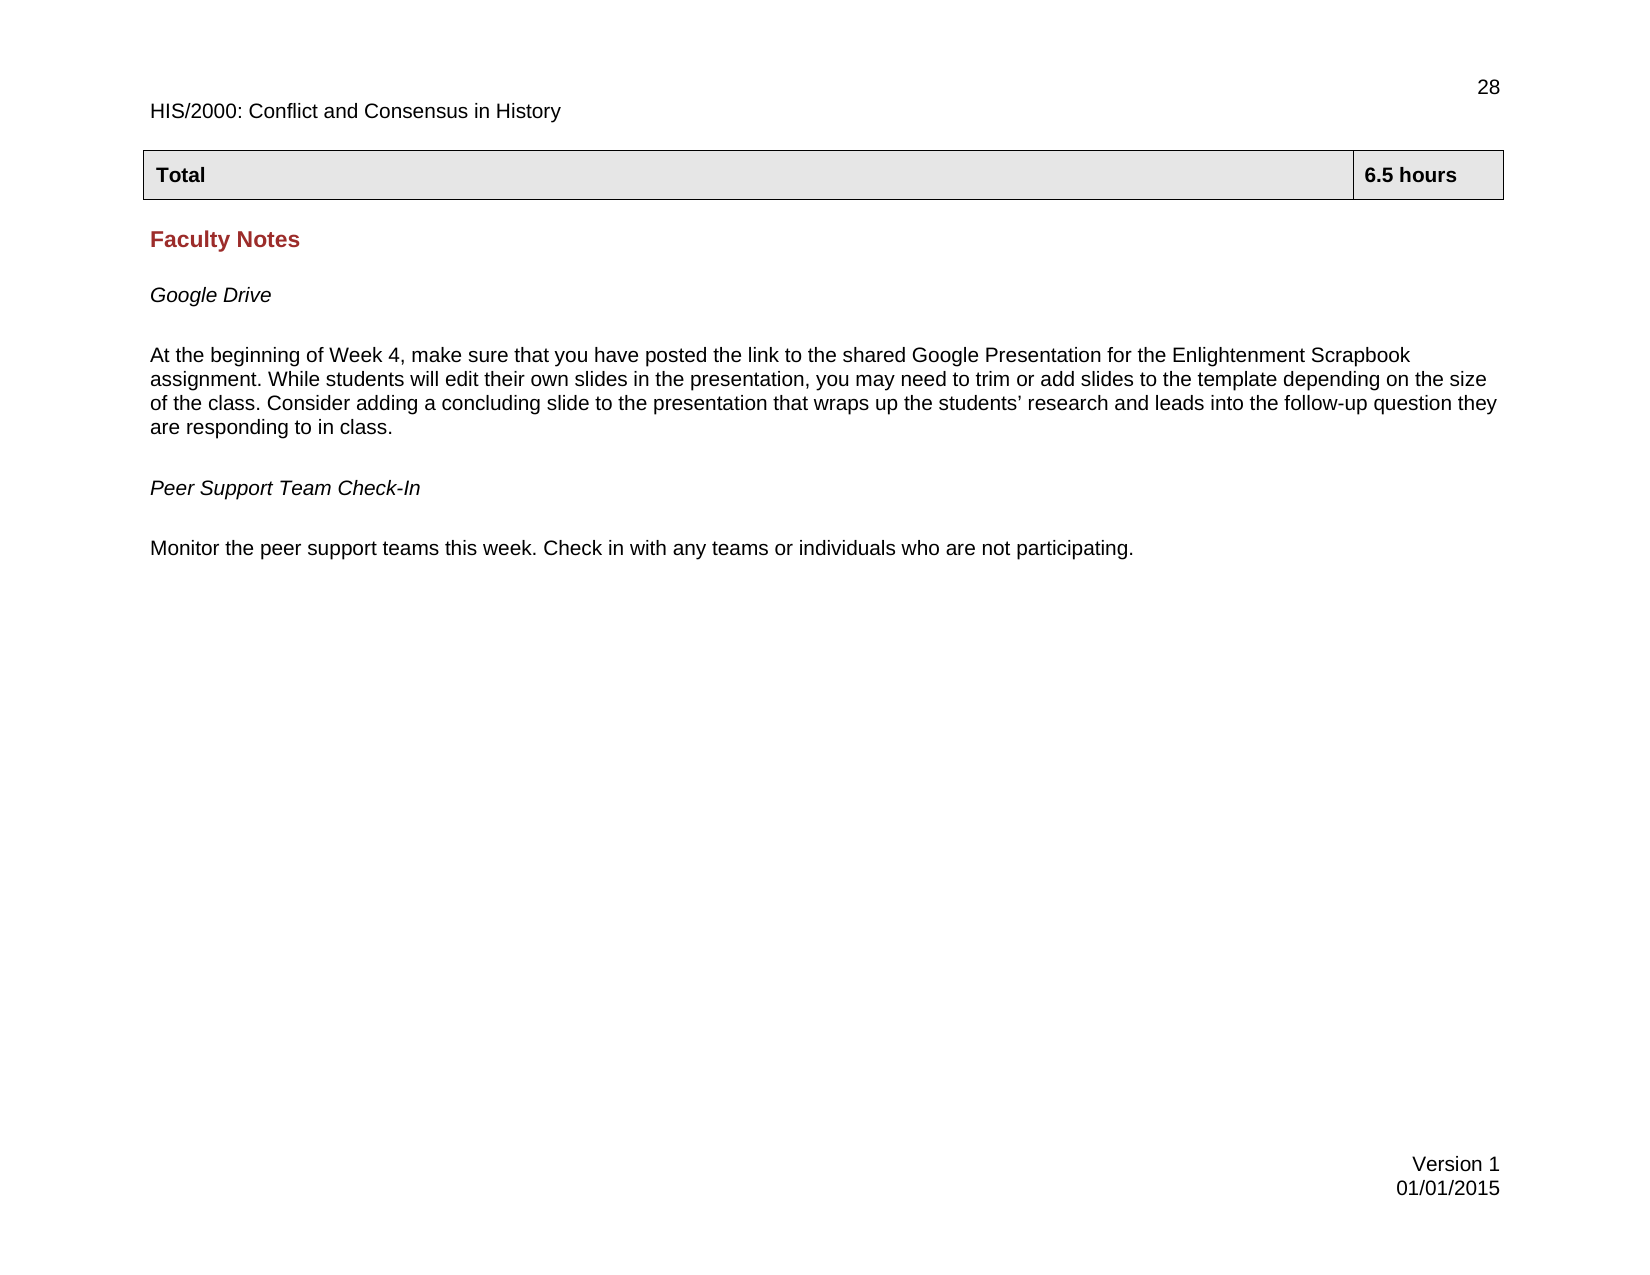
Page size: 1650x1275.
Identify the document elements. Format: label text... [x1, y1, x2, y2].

table_cell [1203, 151, 1353, 199]
text At the beginning of Week 4, make sure that you have posted the link to the shared Google Presentation for the Enlightenment Scrapbook assignment. While students will edit their own slides in the presentation, you may need to trim or add slides to the template depending on the size of the class. Consider adding a concluding slide to the presentation that wraps up the students’ research and leads into the follow-up question they are responding to in class. [150, 343, 1500, 439]
table_cell Total [144, 151, 294, 199]
table_cell 6.5 hours [1354, 151, 1503, 199]
text Faculty Notes [150, 226, 1500, 253]
text Google Drive [150, 283, 1500, 307]
text Peer Support Team Check-In [150, 476, 1500, 499]
text Monitor the peer support teams this week. Check in with any teams or individuals who are not participating. [150, 536, 1500, 560]
table_cell [294, 151, 1203, 199]
